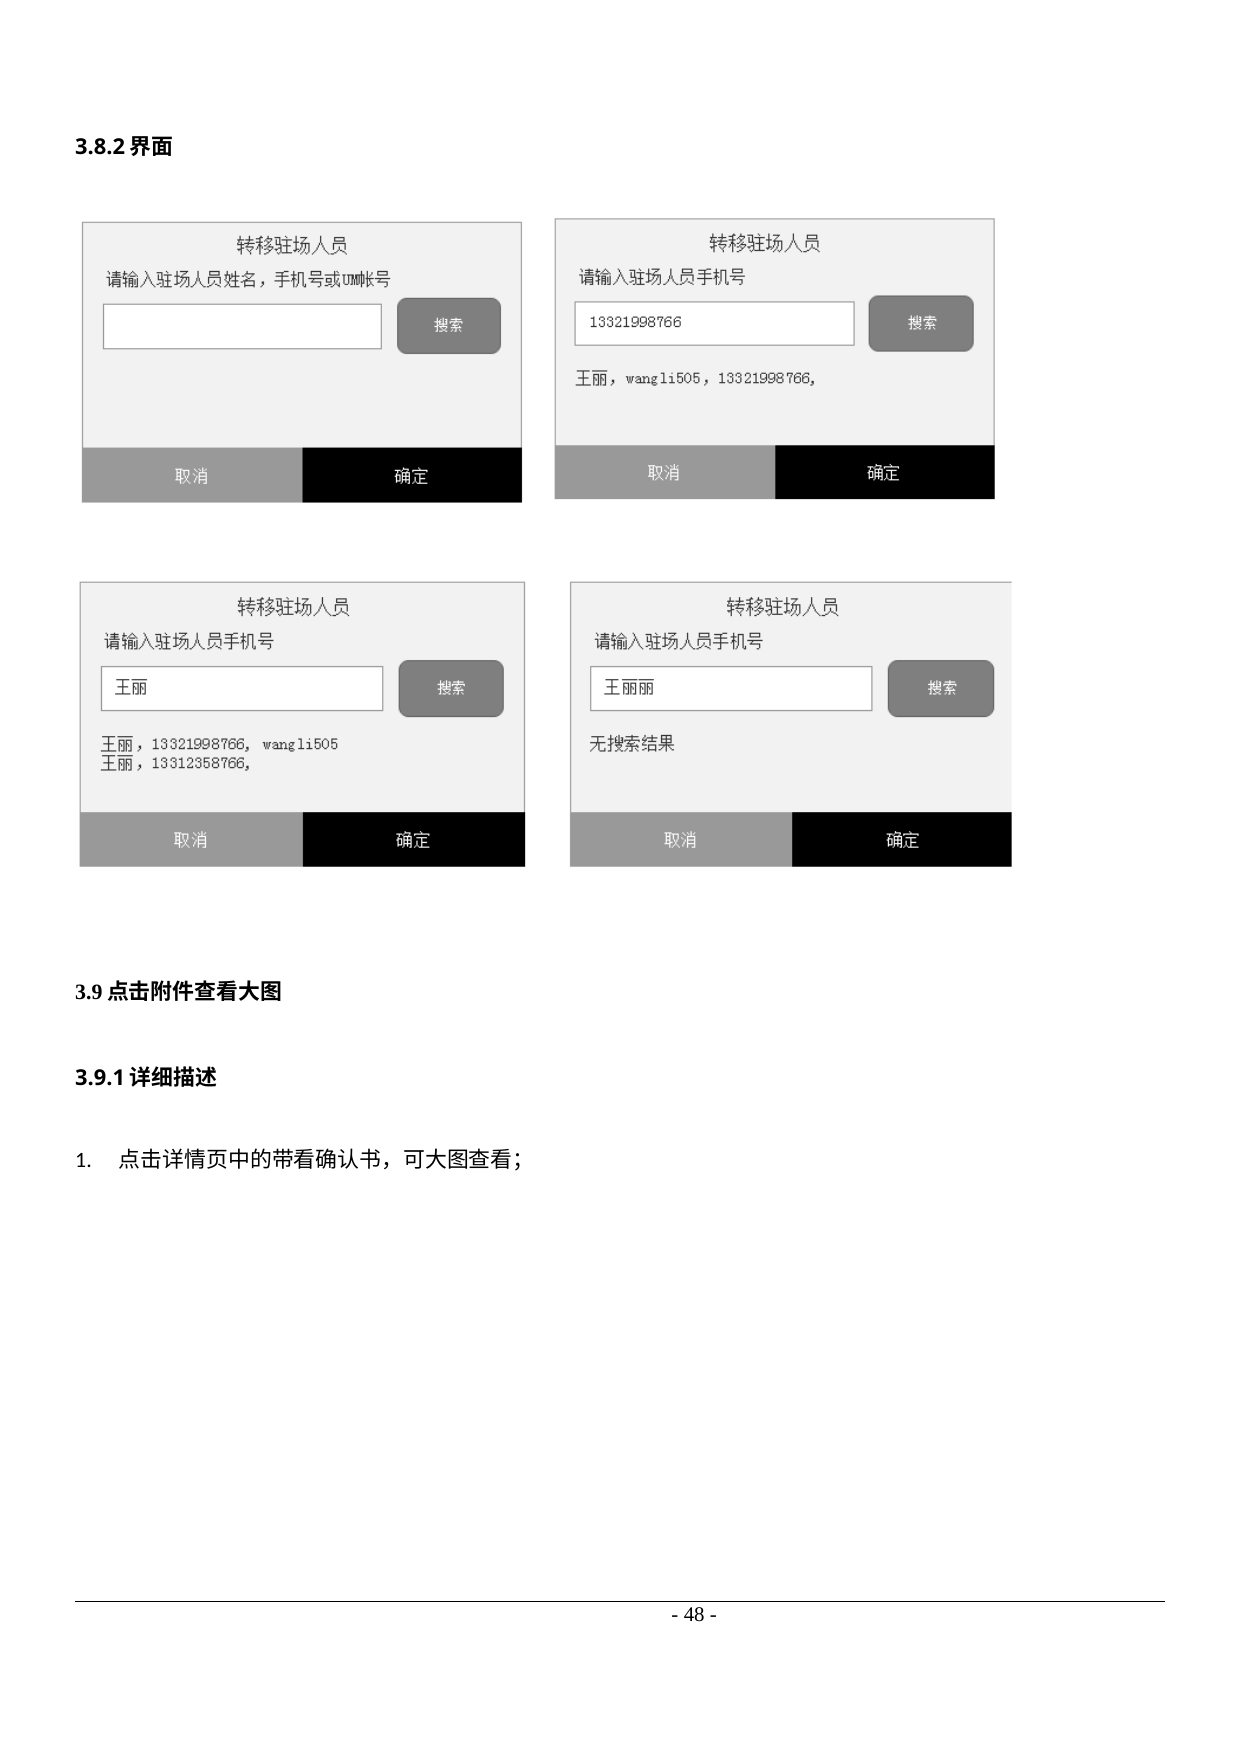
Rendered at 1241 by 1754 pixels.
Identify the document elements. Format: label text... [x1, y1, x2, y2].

subtitle 3.8.2界面 [75, 128, 1165, 162]
list 点击详情页中的带看确认书，可大图查看； [75, 1141, 1165, 1175]
picture [75, 577, 1012, 874]
subtitle 3.9.1详细描述 [75, 1059, 1165, 1093]
subtitle 3.9点击附件查看大图 [75, 973, 1165, 1007]
picture [75, 209, 1003, 505]
